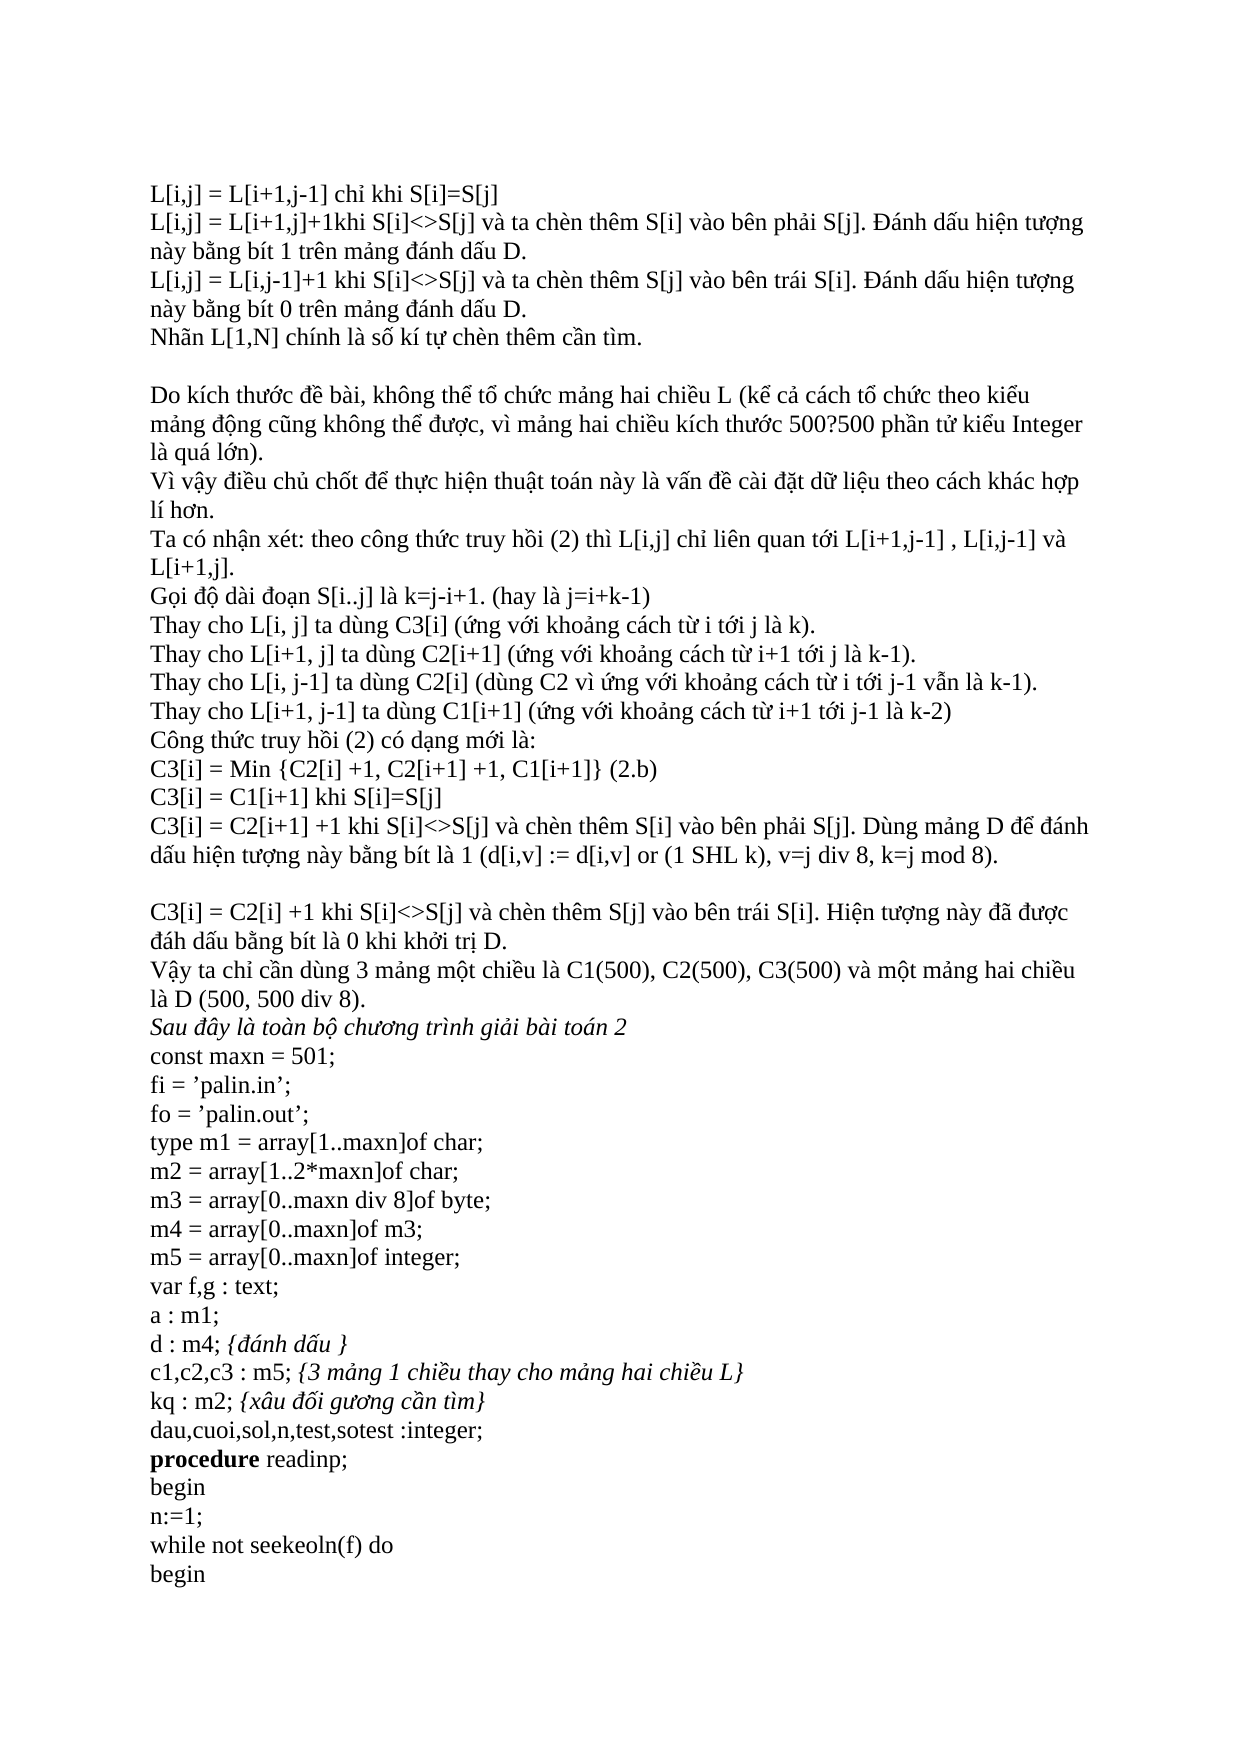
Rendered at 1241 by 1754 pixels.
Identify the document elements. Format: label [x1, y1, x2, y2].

text [150, 150, 1090, 1587]
